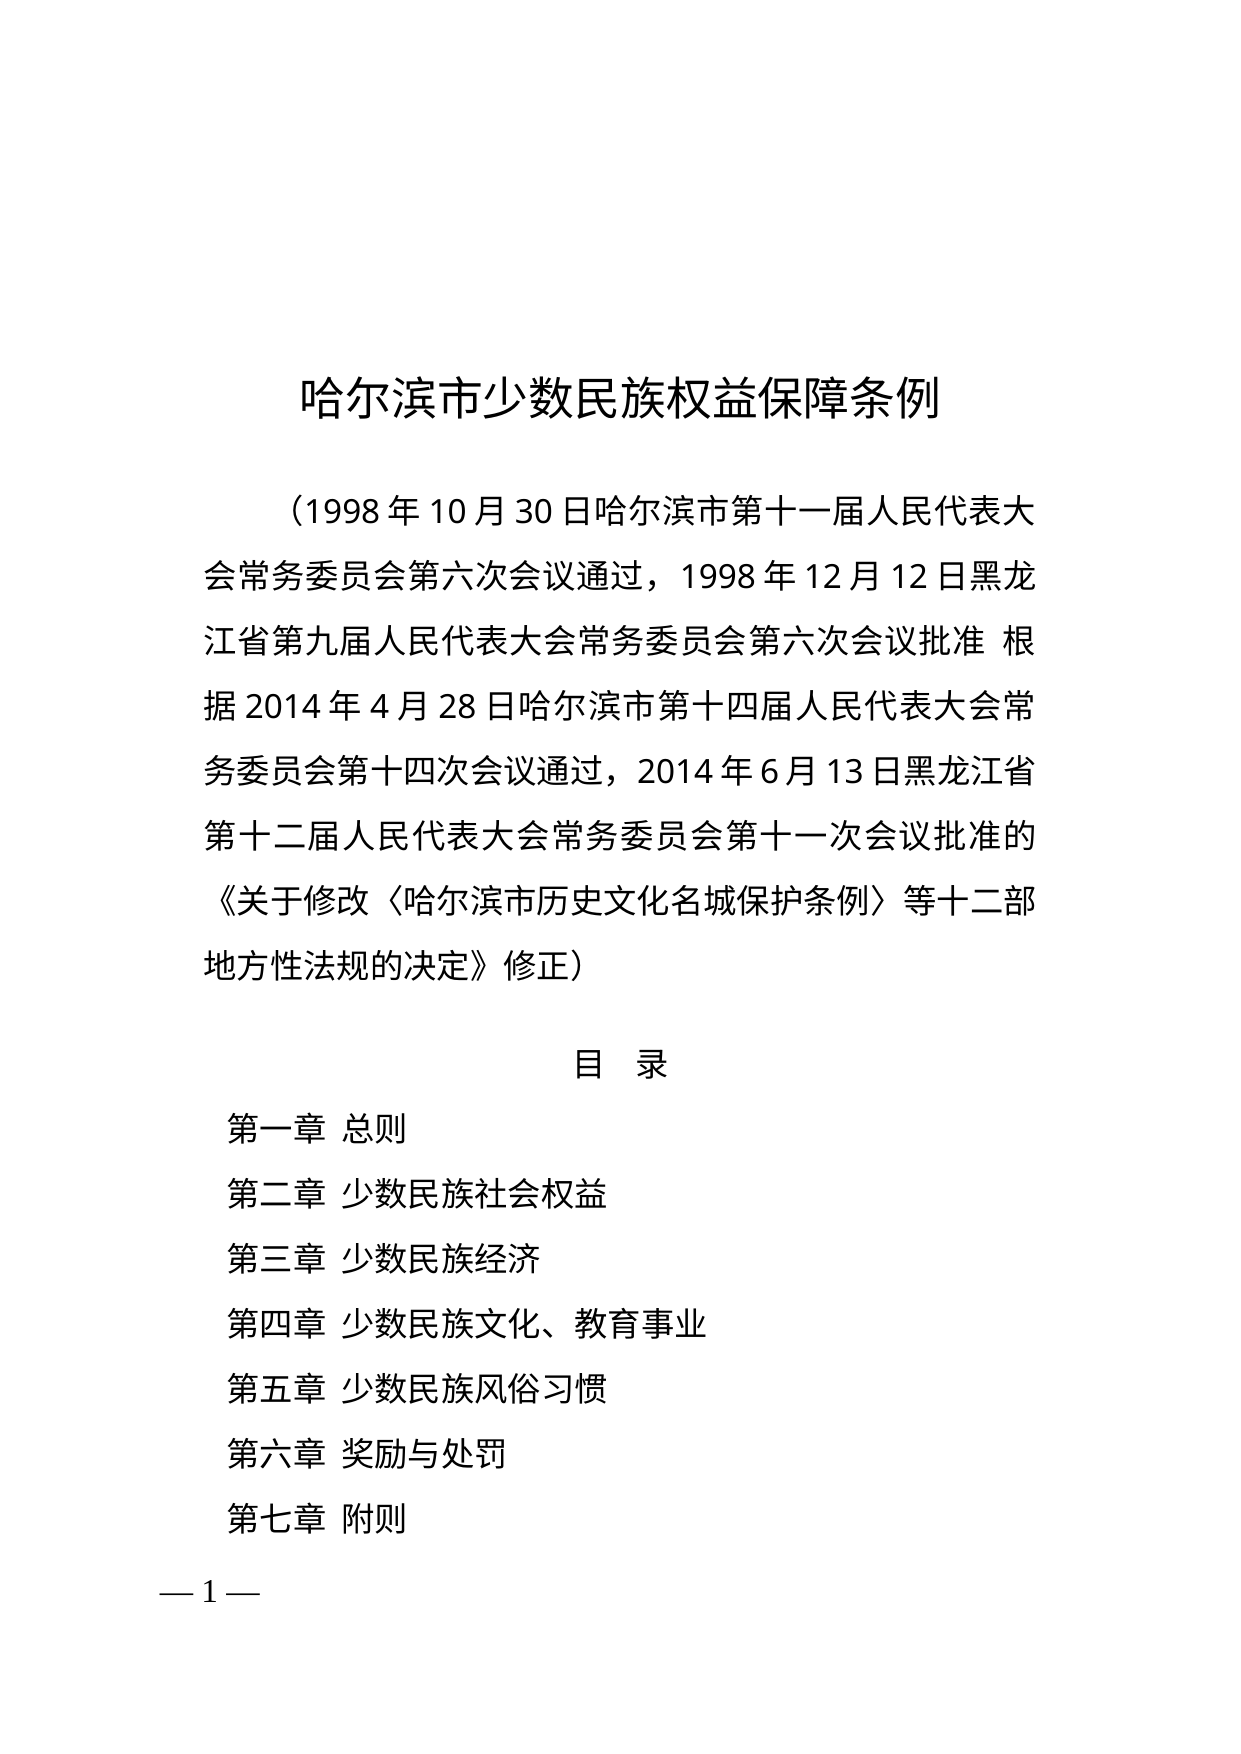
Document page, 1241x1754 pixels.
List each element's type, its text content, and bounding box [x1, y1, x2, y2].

text 第一章 总则 [159, 1094, 1081, 1159]
text 第二章 少数民族社会权益 [159, 1159, 1081, 1224]
text 第四章 少数民族文化、教育事业 [159, 1289, 1081, 1354]
text 哈尔滨市少数民族权益保障条例 [159, 347, 1081, 477]
text 第七章 附则 [159, 1484, 1081, 1549]
text 第五章 少数民族风俗习惯 [159, 1354, 1081, 1419]
text 第六章 奖励与处罚 [159, 1419, 1081, 1484]
text 第三章 少数民族经济 [159, 1224, 1081, 1289]
text 目 录 [159, 1029, 1081, 1094]
text （1998年10月30日哈尔滨市第十一届人民代表大会常务委员会第六次会议通过，1998年12月12日黑龙江省第九届人民代表大会常务委员会第六次会议批准 根据2014年4月28日哈尔滨市第十四届人民代表大会常务委员会第十四次会议通过，2014年6月13日黑龙江省第十二届人民代表大会常务委员会第十一次会议批准的《关于修改〈哈尔滨市历史文化名城保护条例〉等十二部地方性法规的决定》修正） [203, 477, 1037, 997]
